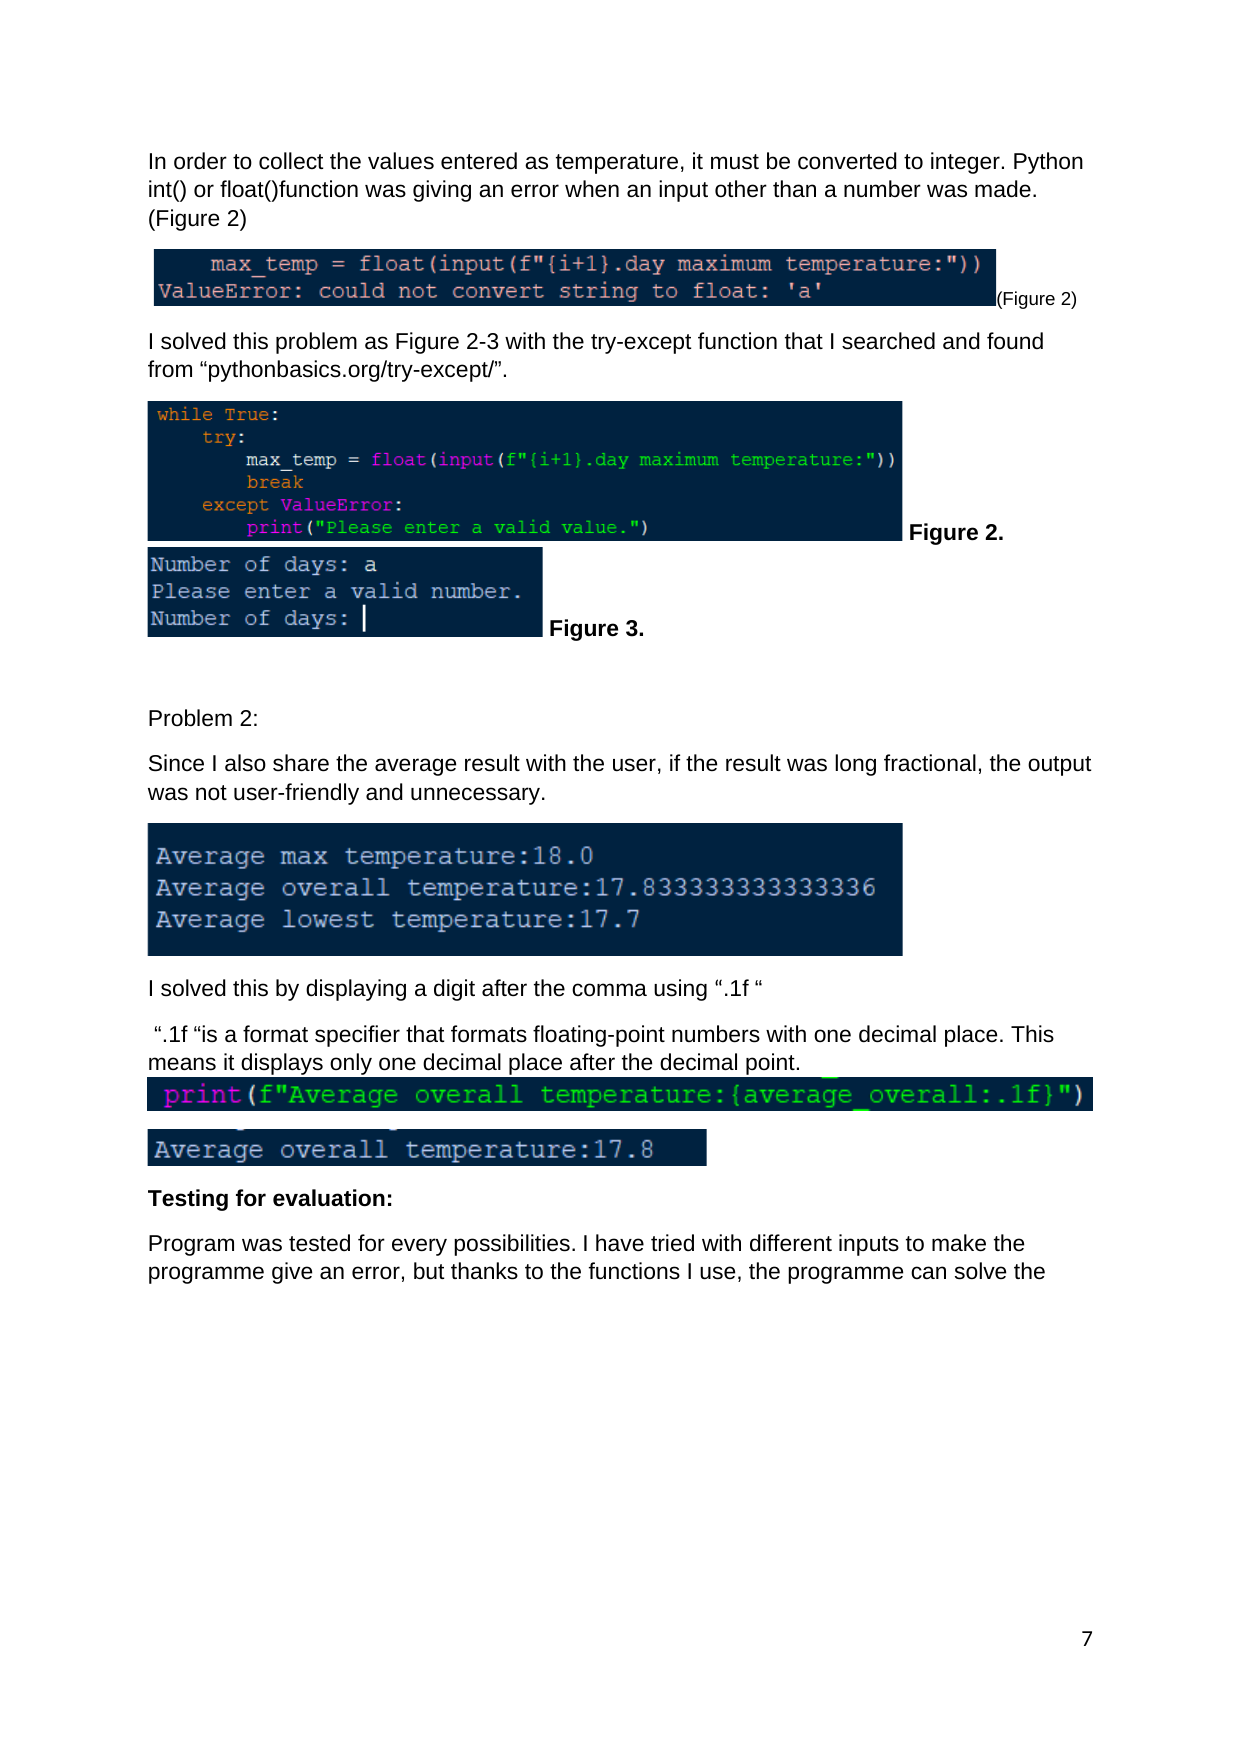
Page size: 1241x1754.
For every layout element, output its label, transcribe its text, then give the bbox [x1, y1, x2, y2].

text Since I also share the average result with the user, if the result was long fractional, the output was not user-friendly and unnecessary. [148, 750, 1093, 805]
picture [147, 823, 903, 956]
text Problem 2: [148, 705, 1093, 731]
text (Figure 2) [997, 249, 1093, 309]
picture [147, 547, 543, 637]
picture [147, 1077, 1093, 1111]
text In order to collect the values entered as temperature, it must be converted to integer. Python int() or float()function was giving an error when an input other than a number was made.(Figure 2) [148, 148, 1093, 231]
picture [153, 249, 997, 306]
picture [147, 1129, 707, 1166]
text Testing for evaluation: [148, 1184, 1093, 1211]
text I solved this by displaying a digit after the comma using “.1f “ [148, 974, 1093, 1002]
text “.1f “is a format specifier that formats floating-point numbers with one decimal place. This means it displays only one decimal place after the decimal point. [148, 1021, 1093, 1077]
picture [147, 401, 903, 541]
text I solved this problem as Figure 2-3 with the try-except function that I searched and found from “pythonbasics.org/try-except/”. [148, 328, 1093, 383]
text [148, 1230, 1093, 1284]
